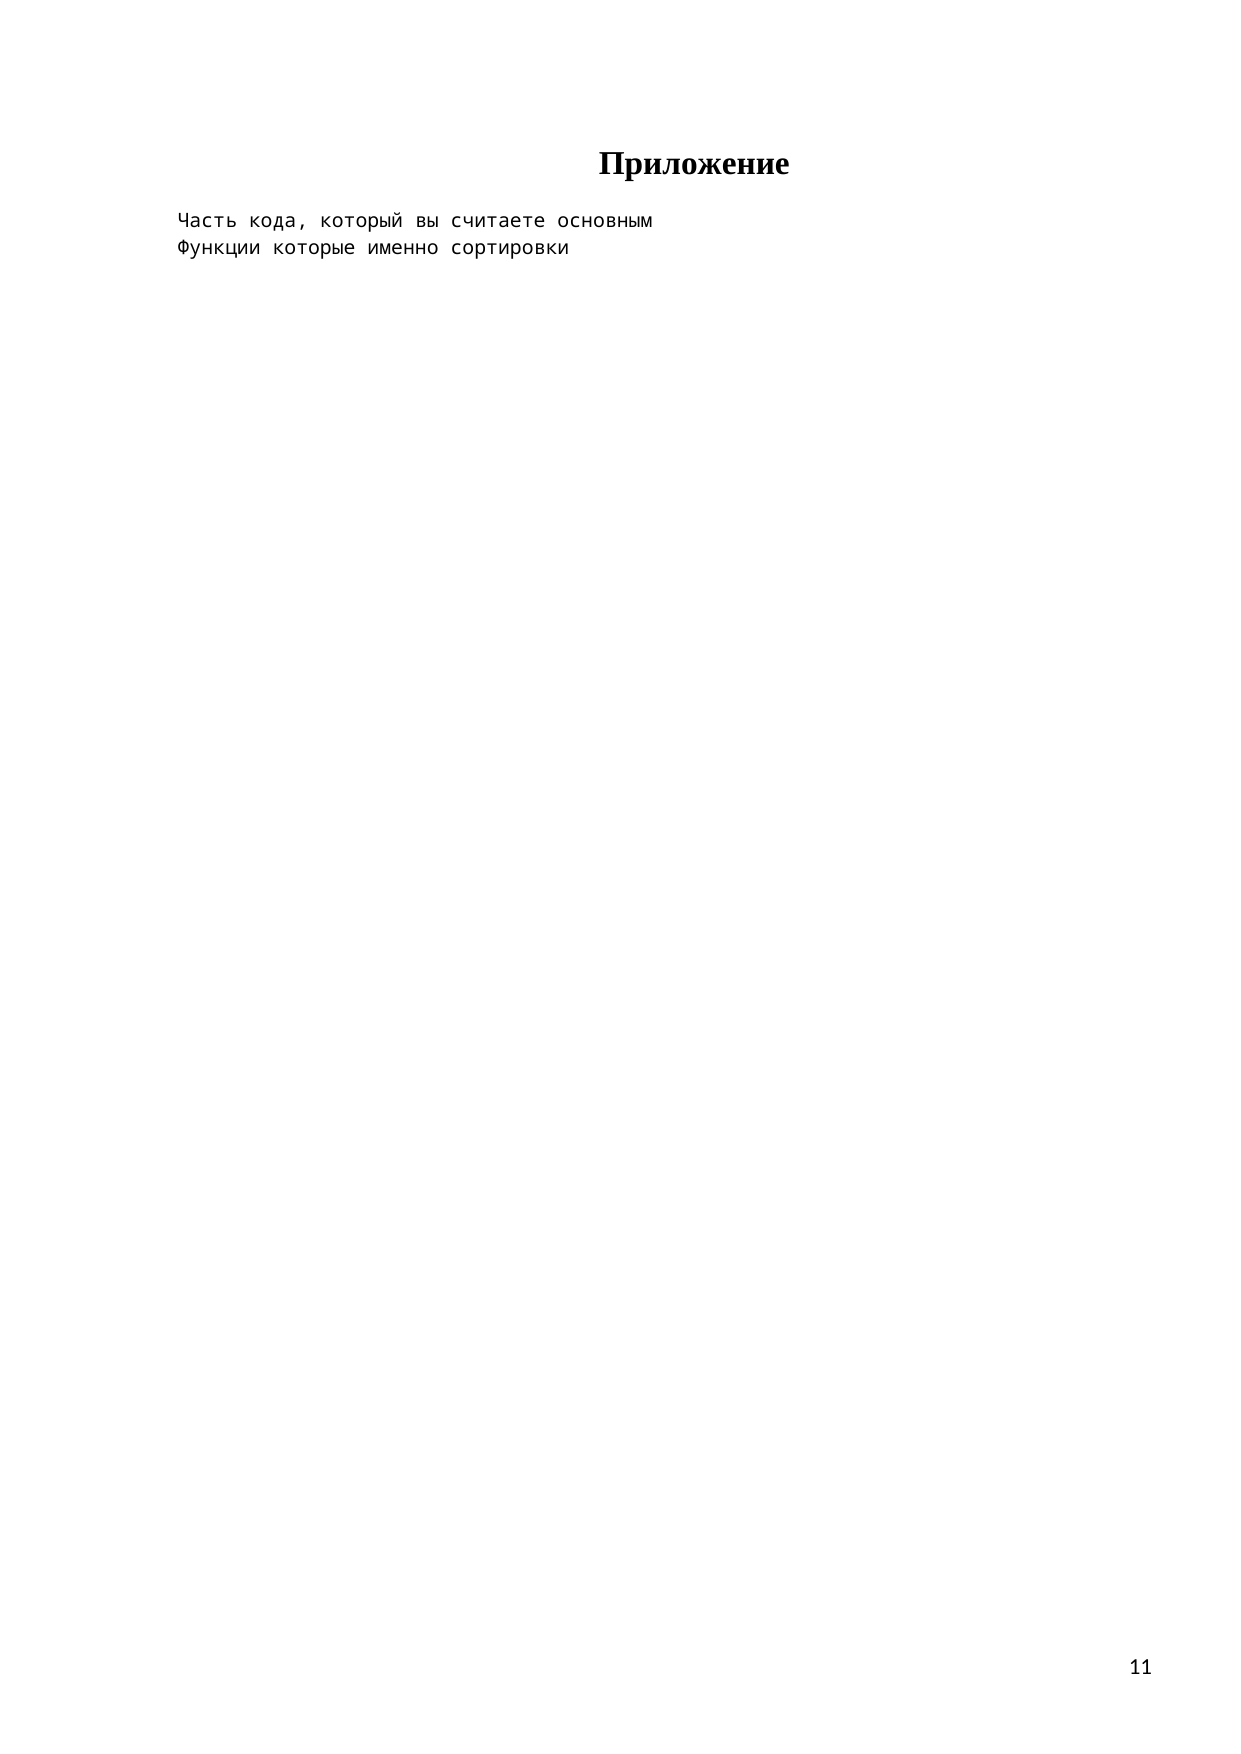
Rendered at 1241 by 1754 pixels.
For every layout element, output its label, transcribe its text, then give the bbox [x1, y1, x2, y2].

text Функции которые именно сортировки [177, 233, 1152, 260]
text Часть кода, который вы считаете основным [177, 206, 1152, 233]
subtitle Приложение [177, 143, 1152, 181]
